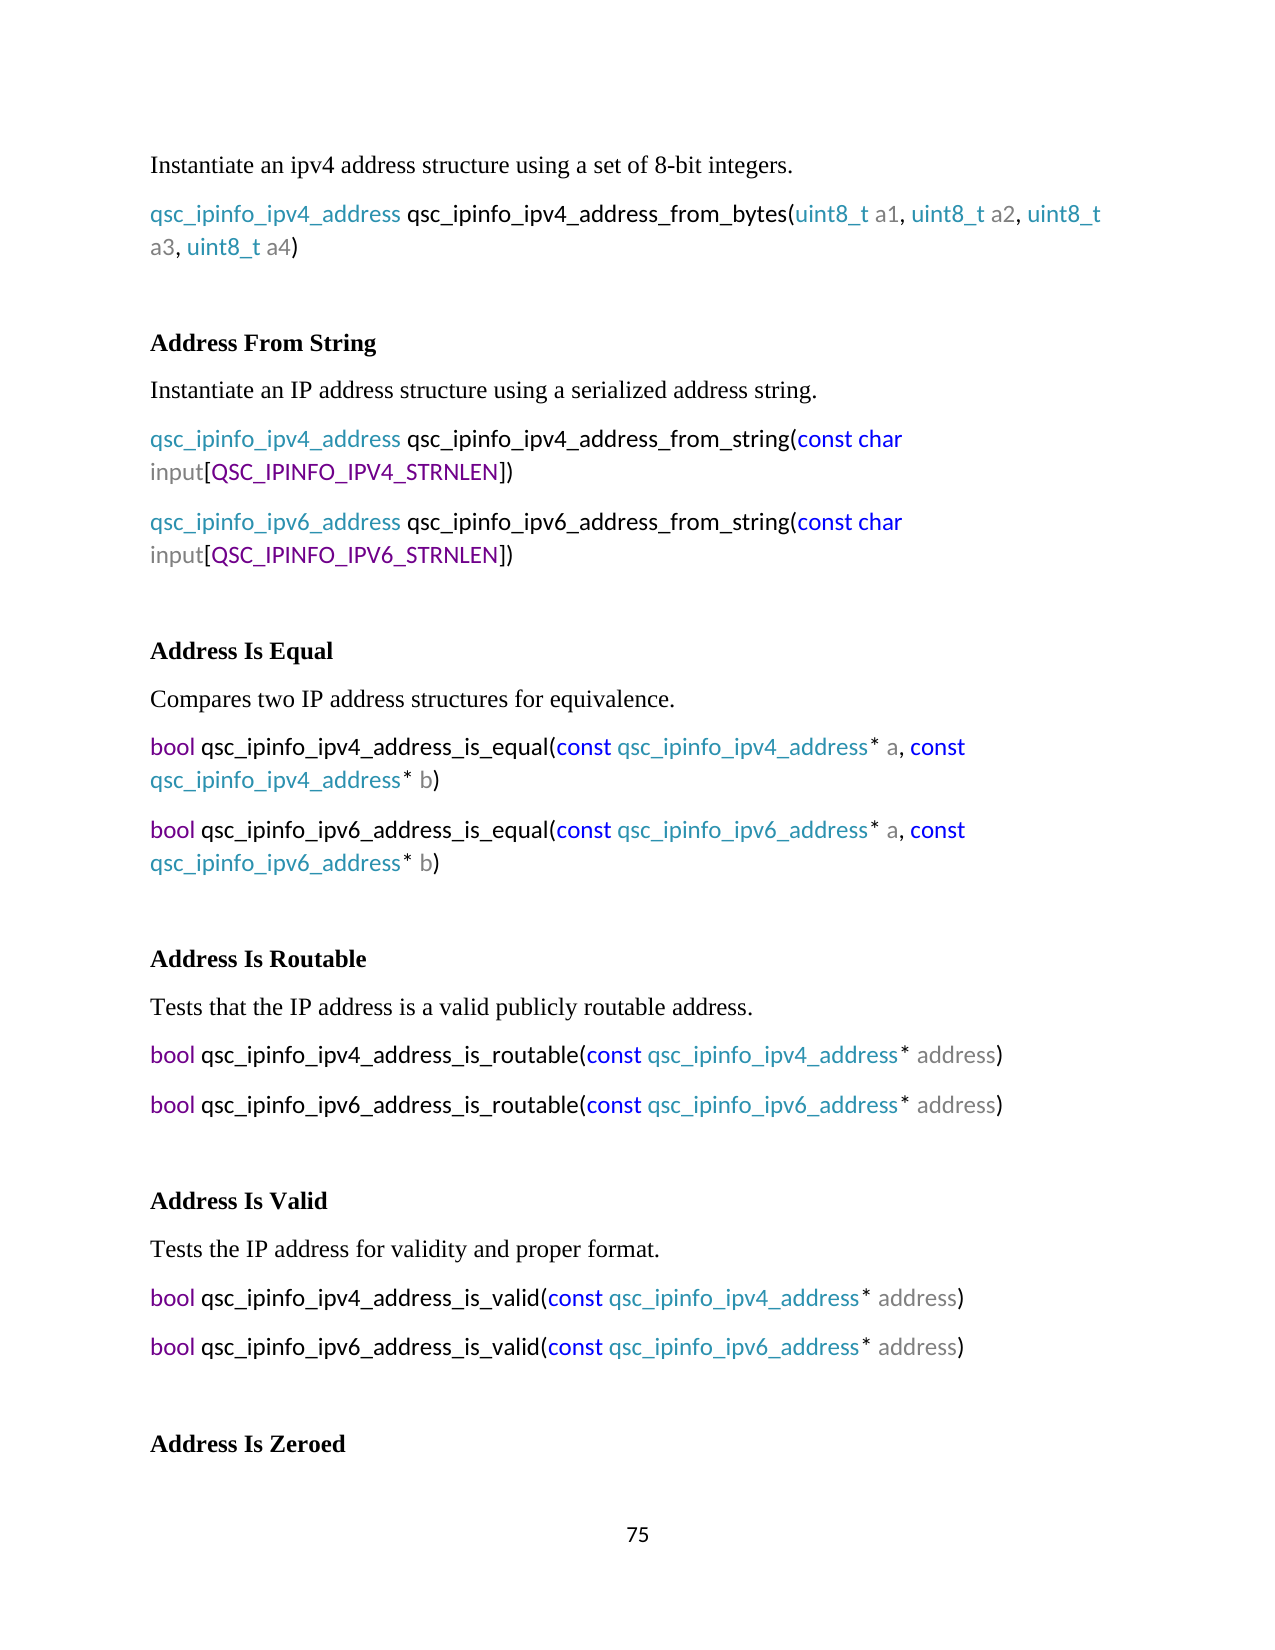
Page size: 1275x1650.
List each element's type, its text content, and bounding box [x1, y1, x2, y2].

text bool qsc_ipinfo_ipv4_address_is_valid(const qsc_ipinfo_ipv4_address* address) [150, 1282, 1125, 1312]
text qsc_ipinfo_ipv4_address qsc_ipinfo_ipv4_address_from_bytes(uint8_t a1, uint8_t a2, uint8_t a3, uint8_t a4) [150, 198, 1125, 261]
text bool qsc_ipinfo_ipv6_address_is_equal(const qsc_ipinfo_ipv6_address* a, const qsc_ipinfo_ipv6_address* b) [150, 814, 1125, 877]
text Tests that the IP address is a valid publicly routable address. [150, 992, 1125, 1021]
text qsc_ipinfo_ipv6_address qsc_ipinfo_ipv6_address_from_string(const char input[QSC_IPINFO_IPV6_STRNLEN]) [150, 506, 1125, 569]
text Address From String [150, 328, 1125, 357]
text Address Is Valid [150, 1186, 1125, 1215]
text qsc_ipinfo_ipv4_address qsc_ipinfo_ipv4_address_from_string(const char input[QSC_IPINFO_IPV4_STRNLEN]) [150, 423, 1125, 487]
text Instantiate an IP address structure using a serialized address string. [150, 376, 1125, 404]
text bool qsc_ipinfo_ipv6_address_is_valid(const qsc_ipinfo_ipv6_address* address) [150, 1331, 1125, 1362]
text bool qsc_ipinfo_ipv6_address_is_routable(const qsc_ipinfo_ipv6_address* address) [150, 1089, 1125, 1120]
text Tests the IP address for validity and proper format. [150, 1234, 1125, 1263]
text Address Is Equal [150, 636, 1125, 665]
text bool qsc_ipinfo_ipv4_address_is_routable(const qsc_ipinfo_ipv4_address* address) [150, 1039, 1125, 1070]
text Address Is Routable [150, 944, 1125, 973]
text Address Is Zeroed [150, 1429, 1125, 1457]
text Compares two IP address structures for equivalence. [150, 684, 1125, 712]
text Instantiate an ipv4 address structure using a set of 8-bit integers. [150, 150, 1125, 179]
text bool qsc_ipinfo_ipv4_address_is_equal(const qsc_ipinfo_ipv4_address* a, const qsc_ipinfo_ipv4_address* b) [150, 731, 1125, 795]
